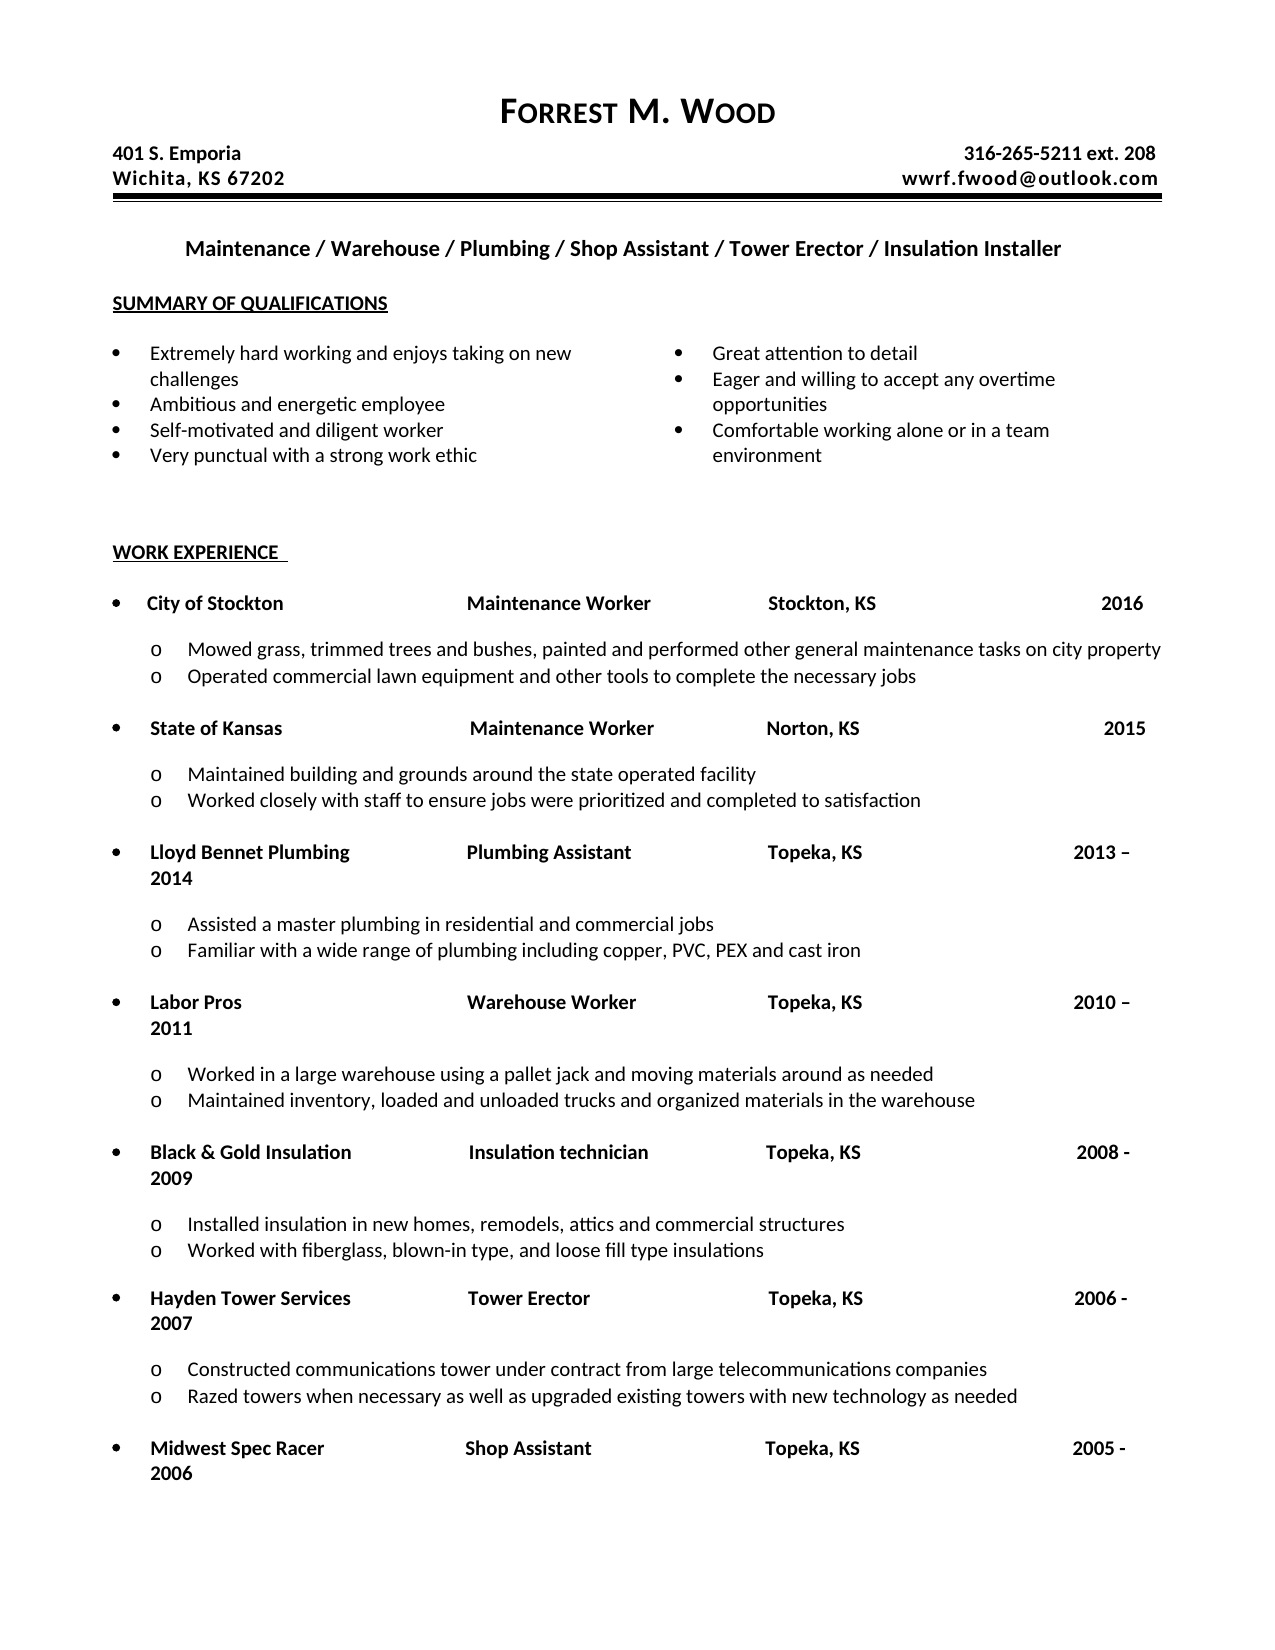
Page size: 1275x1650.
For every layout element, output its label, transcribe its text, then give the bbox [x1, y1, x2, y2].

list Extremely hard working and enjoys taking on new challenges [112, 341, 600, 391]
list City of Stockton Maintenance Worker Stockton, KS 2016 [112, 590, 1162, 616]
list Lloyd Bennet Plumbing Plumbing Assistant Topeka, KS 2013 – 2014 [112, 839, 1162, 890]
text WORK EXPERIENCE [112, 539, 1162, 565]
list Eager and willing to accept any overtime opportunities [675, 366, 1162, 417]
text 401 S. Emporia 316-265-5211 ext. 208 [112, 140, 1162, 166]
list Ambitious and energetic employee [112, 391, 600, 417]
list State of Kansas Maintenance Worker Norton, KS 2015 [112, 715, 1162, 740]
list Hayden Tower Services Tower Erector Topeka, KS 2006 - 2007 [112, 1285, 1162, 1336]
list Comfortable working alone or in a team environment [675, 417, 1162, 468]
list Midwest Spec Racer Shop Assistant Topeka, KS 2005 - 2006 [112, 1435, 1162, 1486]
list Labor Pros Warehouse Worker Topeka, KS 2010 – 2011 [112, 989, 1162, 1040]
list Razed towers when necessary as well as upgraded existing towers with new technology as needed [150, 1383, 1162, 1409]
list Worked closely with staff to ensure jobs were prioritized and completed to satisfaction [150, 787, 1162, 814]
list Mowed grass, trimmed trees and bushes, painted and performed other general maintenance tasks on city property [150, 636, 1162, 663]
list Assisted a master plumbing in residential and commercial jobs [150, 911, 1162, 937]
list Black & Gold Insulation Insulation technician Topeka, KS 2008 - 2009 [112, 1139, 1162, 1190]
text SUMMARY OF QUALIFICATIONS [84, 290, 1162, 315]
list Self-motivated and diligent worker [112, 417, 600, 442]
list Maintained inventory, loaded and unloaded trucks and organized materials in the warehouse [150, 1087, 1162, 1114]
list Very punctual with a strong work ethic [112, 442, 600, 468]
text Wichita, KS 67202 wwrf.fwood@outlook.com [112, 166, 1162, 202]
list Constructed communications tower under contract from large telecommunications companies [150, 1356, 1162, 1383]
list Worked in a large warehouse using a pallet jack and moving materials around as needed [150, 1061, 1162, 1087]
list Maintained building and grounds around the state operated facility [150, 761, 1162, 787]
list Great attention to detail [675, 341, 1162, 366]
list Operated commercial lawn equipment and other tools to complete the necessary jobs [150, 663, 1162, 689]
list Installed insulation in new homes, remodels, attics and commercial structures [150, 1211, 1162, 1237]
list Worked with fiberglass, blown-in type, and loose fill type insulations [150, 1237, 1162, 1264]
text Maintenance / Warehouse / Plumbing / Shop Assistant / Tower Erector / Insulation Installer [84, 234, 1162, 262]
list Familiar with a wide range of plumbing including copper, PVC, PEX and cast iron [150, 937, 1162, 964]
subtitle Forrest M. Wood [112, 87, 1162, 133]
